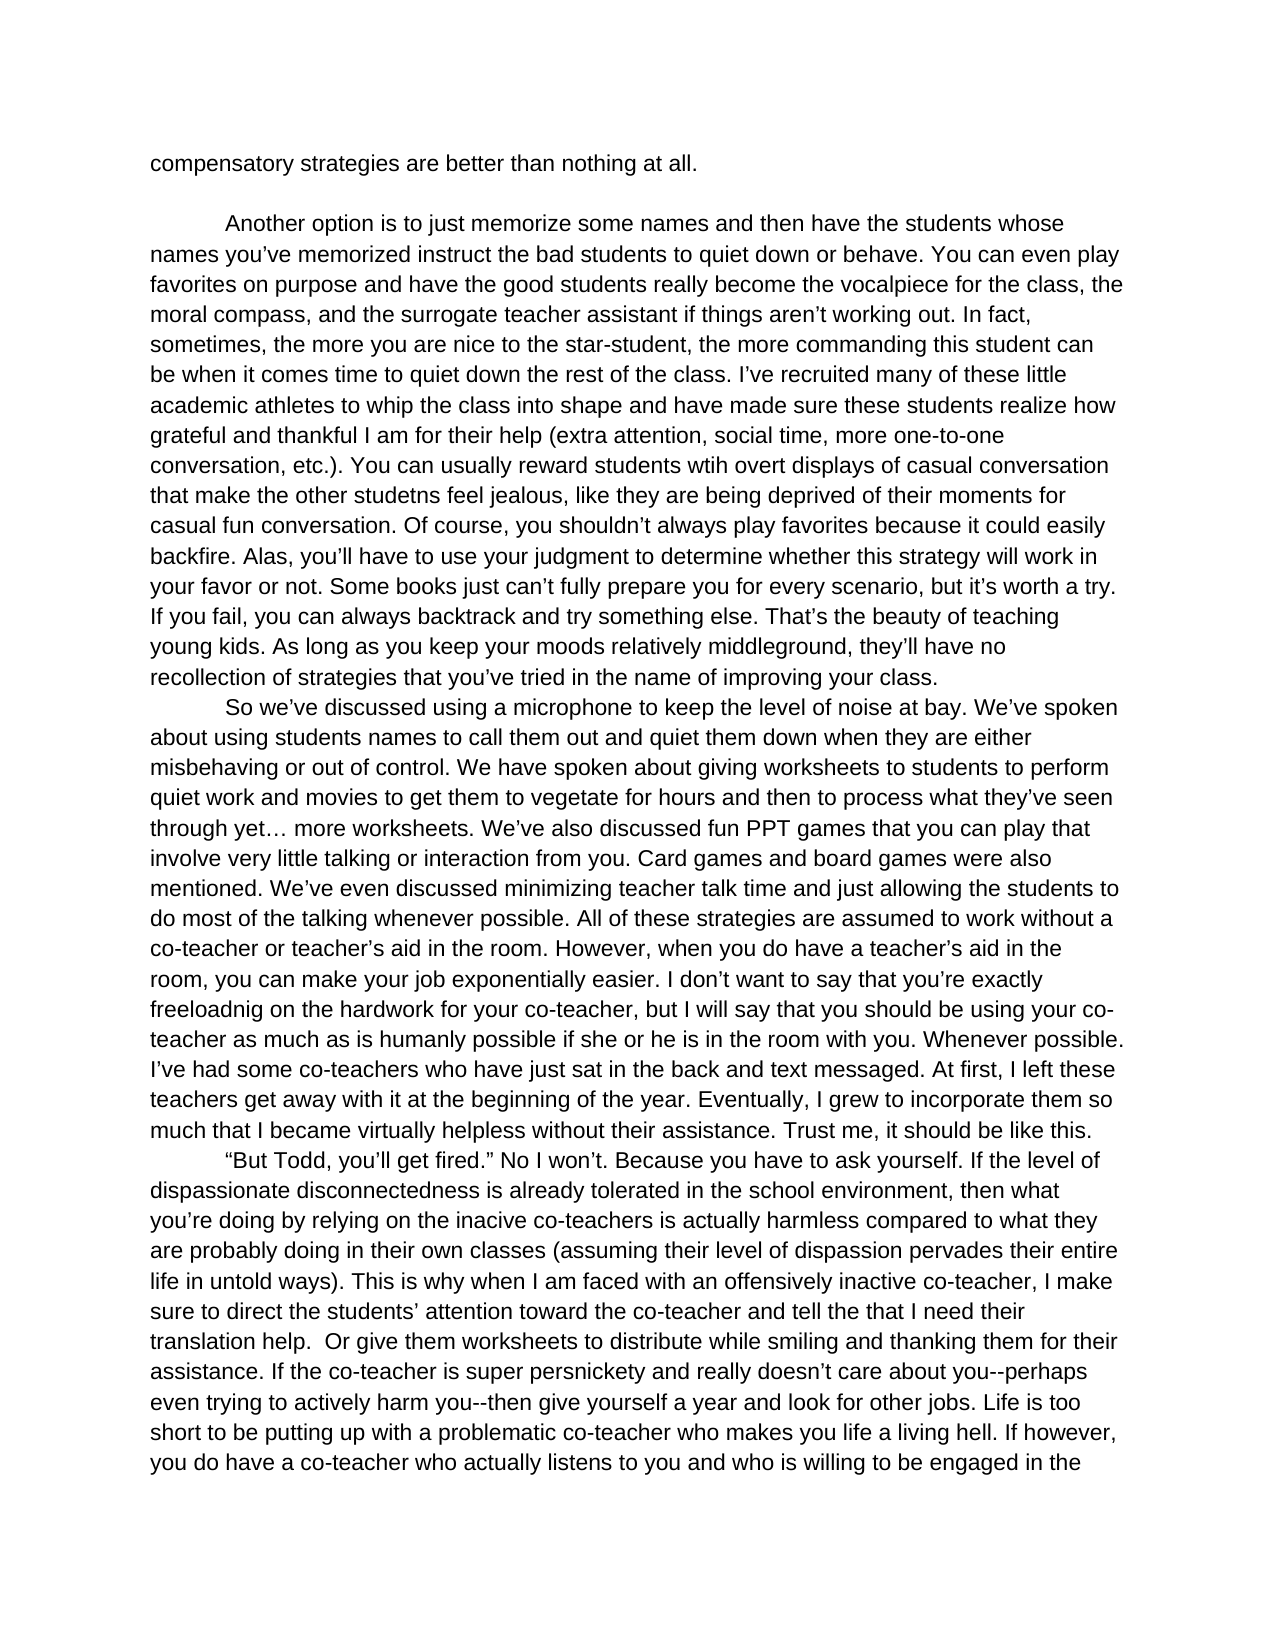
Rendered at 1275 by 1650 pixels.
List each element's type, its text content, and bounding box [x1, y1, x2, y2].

text Another option is to just memorize some names and then have the students whose names you’ve memorized instruct the bad students to quiet down or behave. You can even play favorites on purpose and have the good students really become the vocalpiece for the class, the moral compass, and the surrogate teacher assistant if things aren’t working out. In fact, sometimes, the more you are nice to the star-student, the more commanding this student can be when it comes time to quiet down the rest of the class. I’ve recruited many of these little academic athletes to whip the class into shape and have made sure these students realize how grateful and thankful I am for their help (extra attention, social time, more one-to-one conversation, etc.). You can usually reward students wtih overt displays of casual conversation that make the other studetns feel jealous, like they are being deprived of their moments for casual fun conversation. Of course, you shouldn’t always play favorites because it could easily backfire. Alas, you’ll have to use your judgment to determine whether this strategy will work in your favor or not. Some books just can’t fully prepare you for every scenario, but it’s worth a try. If you fail, you can always backtrack and try something else. That’s the beauty of teaching young kids. As long as you keep your moods relatively middleground, they’ll have no recollection of strategies that you’ve tried in the name of improving your class. [150, 210, 1125, 690]
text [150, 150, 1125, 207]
